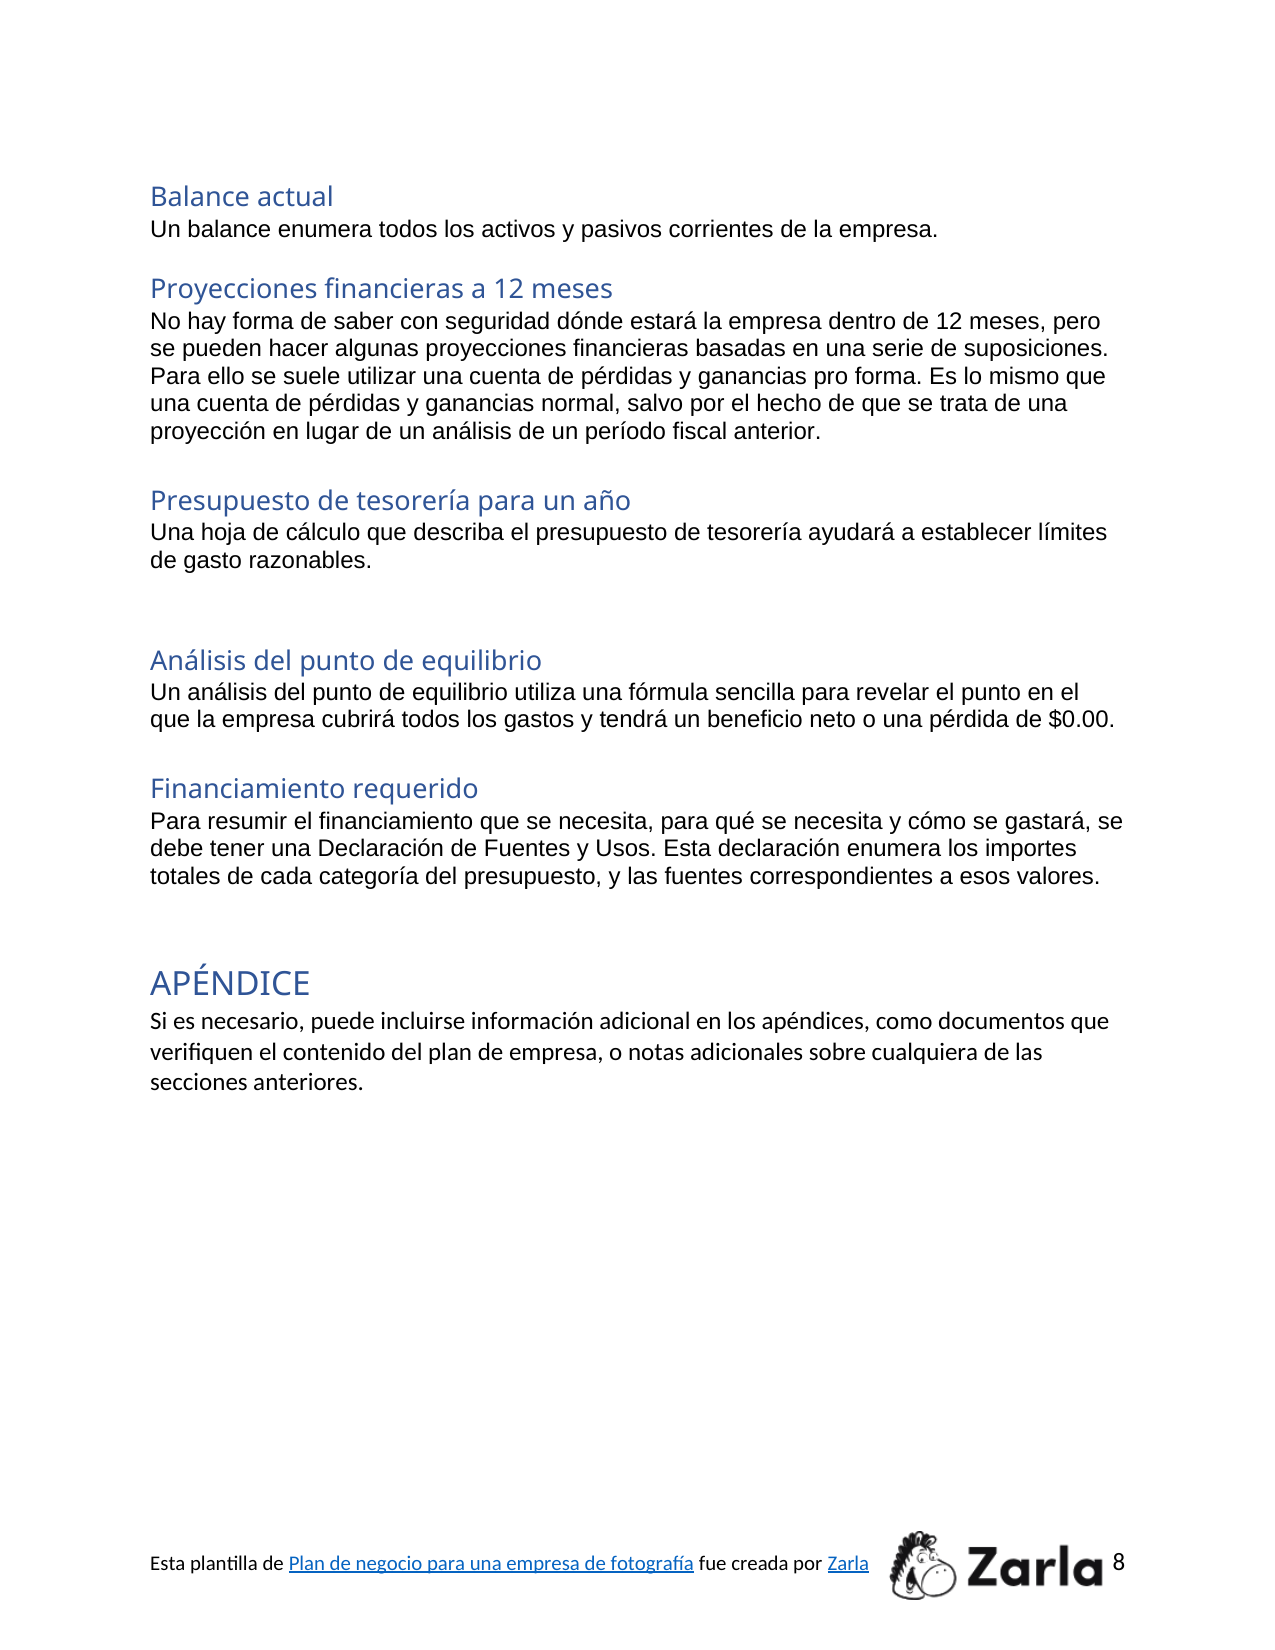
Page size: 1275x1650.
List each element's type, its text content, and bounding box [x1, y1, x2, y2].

text Financiamiento requerido [150, 733, 1125, 807]
text Presupuesto de tesorería para un año [150, 444, 1125, 518]
text Proyecciones financieras a 12 meses [150, 270, 1125, 307]
text No hay forma de saber con seguridad dónde estará la empresa dentro de 12 meses, pero se pueden hacer algunas proyecciones financieras basadas en una serie de suposiciones. Para ello se suele utilizar una cuenta de pérdidas y ganancias pro forma. Es lo mismo que una cuenta de pérdidas y ganancias normal, salvo por el hecho de que se trata de una proyección en lugar de un análisis de un período fiscal anterior. [150, 307, 1125, 444]
text Una hoja de cálculo que describa el presupuesto de tesorería ayudará a establecer límites de gasto razonables. [150, 518, 1125, 573]
subtitle APÉNDICE [150, 914, 1125, 1005]
text Un análisis del punto de equilibrio utiliza una fórmula sencilla para revelar el punto en el que la empresa cubrirá todos los gastos y tendrá un beneficio neto o una pérdida de $0.00. [150, 678, 1125, 733]
text Si es necesario, puede incluirse información adicional en los apéndices, como documentos que verifiquen el contenido del plan de empresa, o notas adicionales sobre cualquiera de las secciones anteriores. [150, 1005, 1125, 1097]
text Para resumir el financiamiento que se necesita, para qué se necesita y cómo se gastará, se debe tener una Declaración de Fuentes y Usos. Esta declaración enumera los importes totales de cada categoría del presupuesto, y las fuentes correspondientes a esos valores. [150, 807, 1125, 889]
text Balance actual [150, 150, 1125, 214]
text Análisis del punto de equilibrio [150, 641, 1125, 678]
text Un balance enumera todos los activos y pasivos corrientes de la empresa. [150, 214, 1125, 242]
picture [881, 1531, 1111, 1600]
